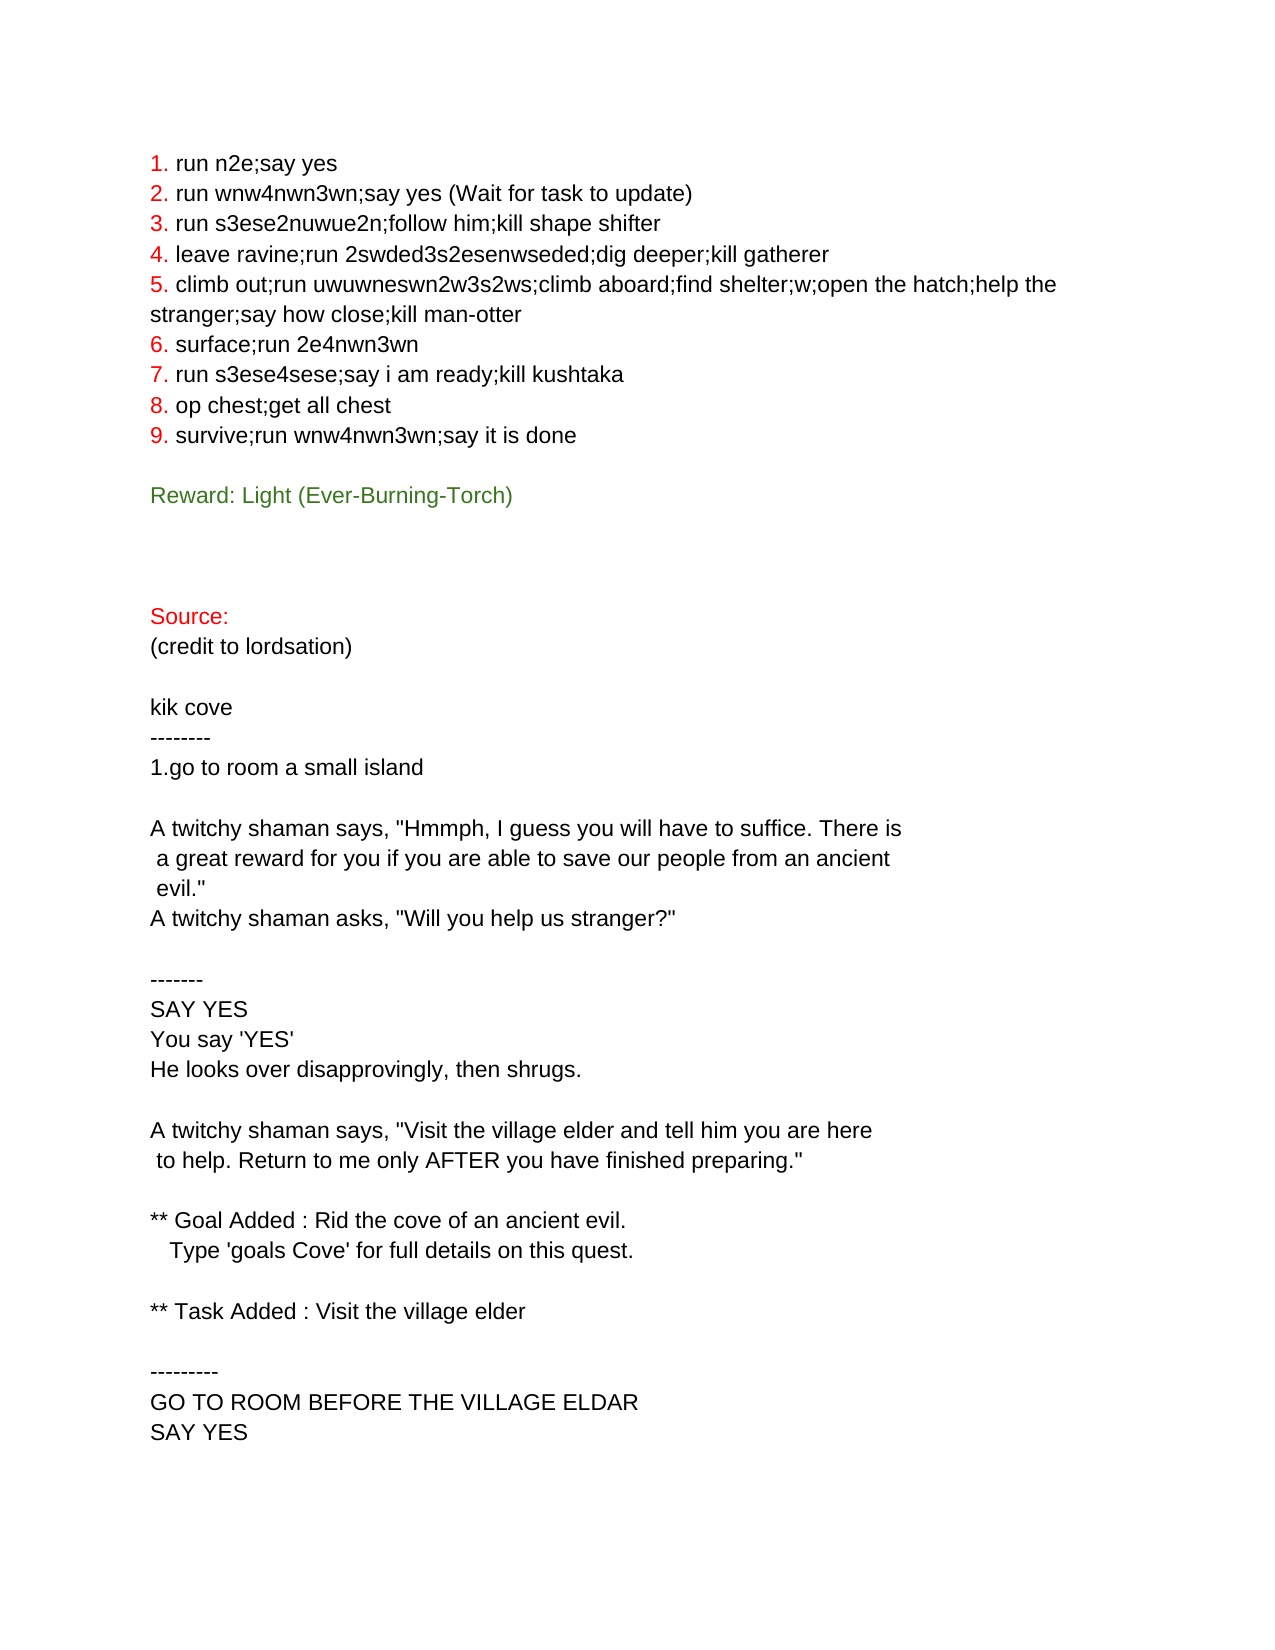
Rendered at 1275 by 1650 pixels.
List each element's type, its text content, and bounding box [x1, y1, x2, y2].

text evil." [150, 875, 1125, 901]
text ------- [150, 966, 1125, 992]
text to help. Return to me only AFTER you have finished preparing." [150, 1147, 1125, 1173]
text 7. run s3ese4sese;say i am ready;kill kushtaka [150, 361, 1125, 388]
text GO TO ROOM BEFORE THE VILLAGE ELDAR [150, 1388, 1125, 1415]
text Source: [150, 603, 1125, 629]
text A twitchy shaman says, "Visit the village elder and tell him you are here [150, 1117, 1125, 1143]
text (credit to lordsation) [150, 633, 1125, 660]
text 9. survive;run wnw4nwn3wn;say it is done [150, 422, 1125, 448]
text 1.go to room a small island [150, 754, 1125, 781]
text 5. climb out;run uwuwneswn2w3s2ws;climb aboard;find shelter;w;open the hatch;help the stranger;say how close;kill man-otter [150, 271, 1125, 327]
text 8. op chest;get all chest [150, 392, 1125, 418]
text Type 'goals Cove' for full details on this quest. [150, 1237, 1125, 1264]
text -------- [150, 724, 1125, 750]
text A twitchy shaman asks, "Will you help us stranger?" [150, 905, 1125, 932]
text ** Goal Added : Rid the cove of an ancient evil. [150, 1207, 1125, 1234]
text 1. run n2e;say yes [150, 150, 1125, 176]
text kik cove [150, 694, 1125, 720]
text 3. run s3ese2nuwue2n;follow him;kill shape shifter [150, 210, 1125, 237]
text 6. surface;run 2e4nwn3wn [150, 331, 1125, 358]
text He looks over disapprovingly, then shrugs. [150, 1056, 1125, 1083]
text 2. run wnw4nwn3wn;say yes (Wait for task to update) [150, 180, 1125, 207]
text 4. leave ravine;run 2swded3s2esenwseded;dig deeper;kill gatherer [150, 241, 1125, 267]
text a great reward for you if you are able to save our people from an ancient [150, 845, 1125, 871]
text Reward: Light (Ever-Burning-Torch) [150, 482, 1125, 509]
text You say 'YES' [150, 1026, 1125, 1052]
text SAY YES [150, 996, 1125, 1022]
text --------- [150, 1358, 1125, 1385]
text A twitchy shaman says, "Hmmph, I guess you will have to suffice. There is [150, 814, 1125, 841]
text ** Task Added : Visit the village elder [150, 1298, 1125, 1324]
text SAY YES [150, 1419, 1125, 1445]
